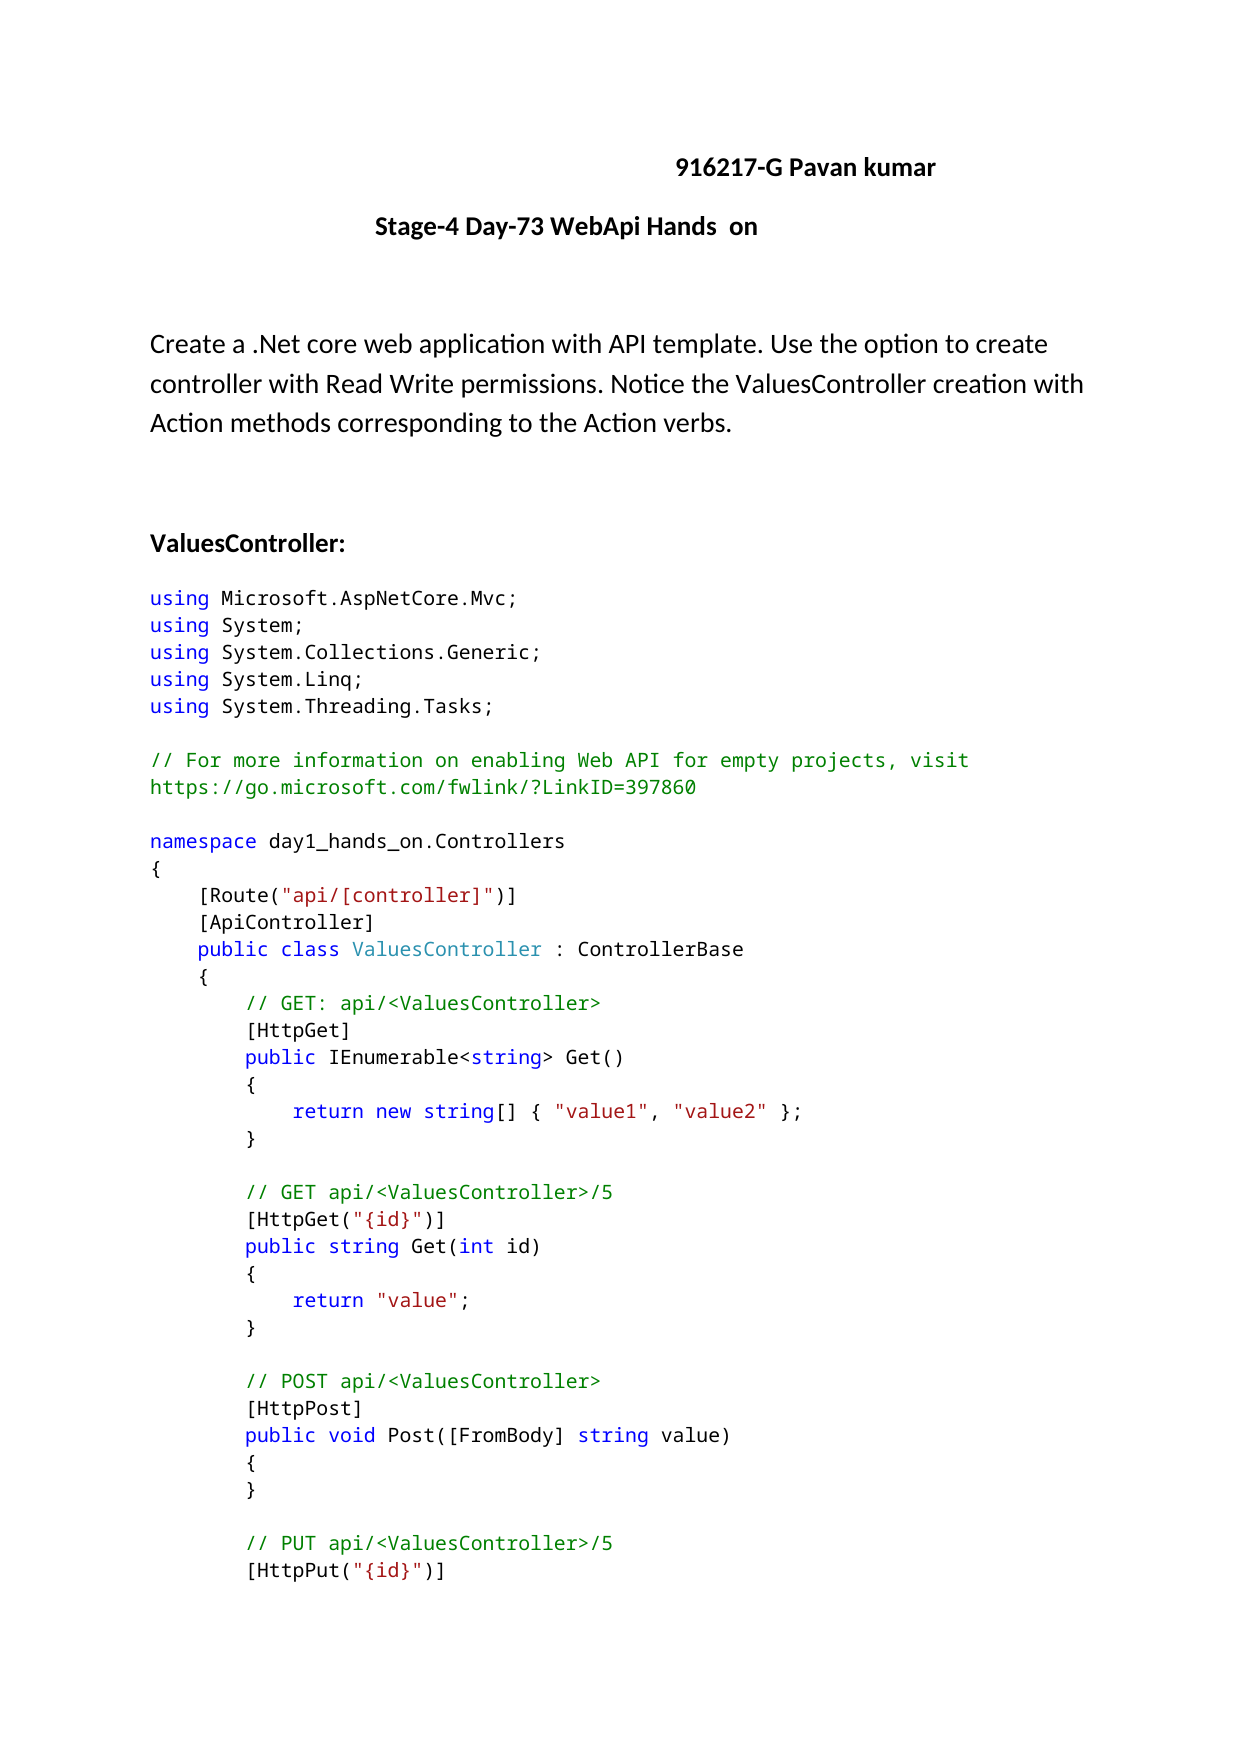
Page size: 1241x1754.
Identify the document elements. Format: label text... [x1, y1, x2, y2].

text public class ValuesController : ControllerBase [150, 935, 1090, 962]
text { [150, 1259, 1090, 1286]
text namespace day1_hands_on.Controllers [150, 827, 1090, 854]
text // POST api/<ValuesController> [150, 1367, 1090, 1394]
text using System.Collections.Generic; [150, 638, 1090, 666]
text [Route("api/[controller]")] [150, 881, 1090, 908]
text { [150, 962, 1090, 989]
text } [150, 1124, 1090, 1151]
text // GET api/<ValuesController>/5 [150, 1178, 1090, 1205]
text { [150, 1448, 1090, 1475]
text [ApiController] [150, 908, 1090, 935]
text 916217-G Pavan kumar [150, 150, 1090, 183]
text Create a .Net core web application with API template. Use the option to create controller with Read Write permissions. Notice the ValuesController creation with Action methods corresponding to the Action verbs. [150, 326, 1090, 439]
text using System.Threading.Tasks; [150, 692, 1090, 719]
text [HttpGet] [150, 1016, 1090, 1043]
text return "value"; [150, 1286, 1090, 1313]
text { [150, 854, 1090, 881]
text ValuesController: [150, 526, 1090, 559]
text // PUT api/<ValuesController>/5 [150, 1529, 1090, 1556]
text [HttpGet("{id}")] [150, 1205, 1090, 1232]
text public string Get(int id) [150, 1232, 1090, 1259]
text Stage-4 Day-73 WebApi Hands on [150, 209, 1090, 242]
text public IEnumerable<string> Get() [150, 1043, 1090, 1070]
text { [150, 1070, 1090, 1097]
text using Microsoft.AspNetCore.Mvc; [150, 584, 1090, 612]
text using System; [150, 612, 1090, 638]
text public void Post([FromBody] string value) [150, 1421, 1090, 1448]
text using System.Linq; [150, 666, 1090, 692]
text [HttpPost] [150, 1394, 1090, 1421]
text // GET: api/<ValuesController> [150, 989, 1090, 1016]
text return new string[] { "value1", "value2" }; [150, 1097, 1090, 1124]
text } [150, 1475, 1090, 1502]
text } [150, 1313, 1090, 1340]
text [HttpPut("{id}")] [150, 1556, 1090, 1583]
text // For more information on enabling Web API for empty projects, visit https://go.microsoft.com/fwlink/?LinkID=397860 [150, 746, 1090, 800]
